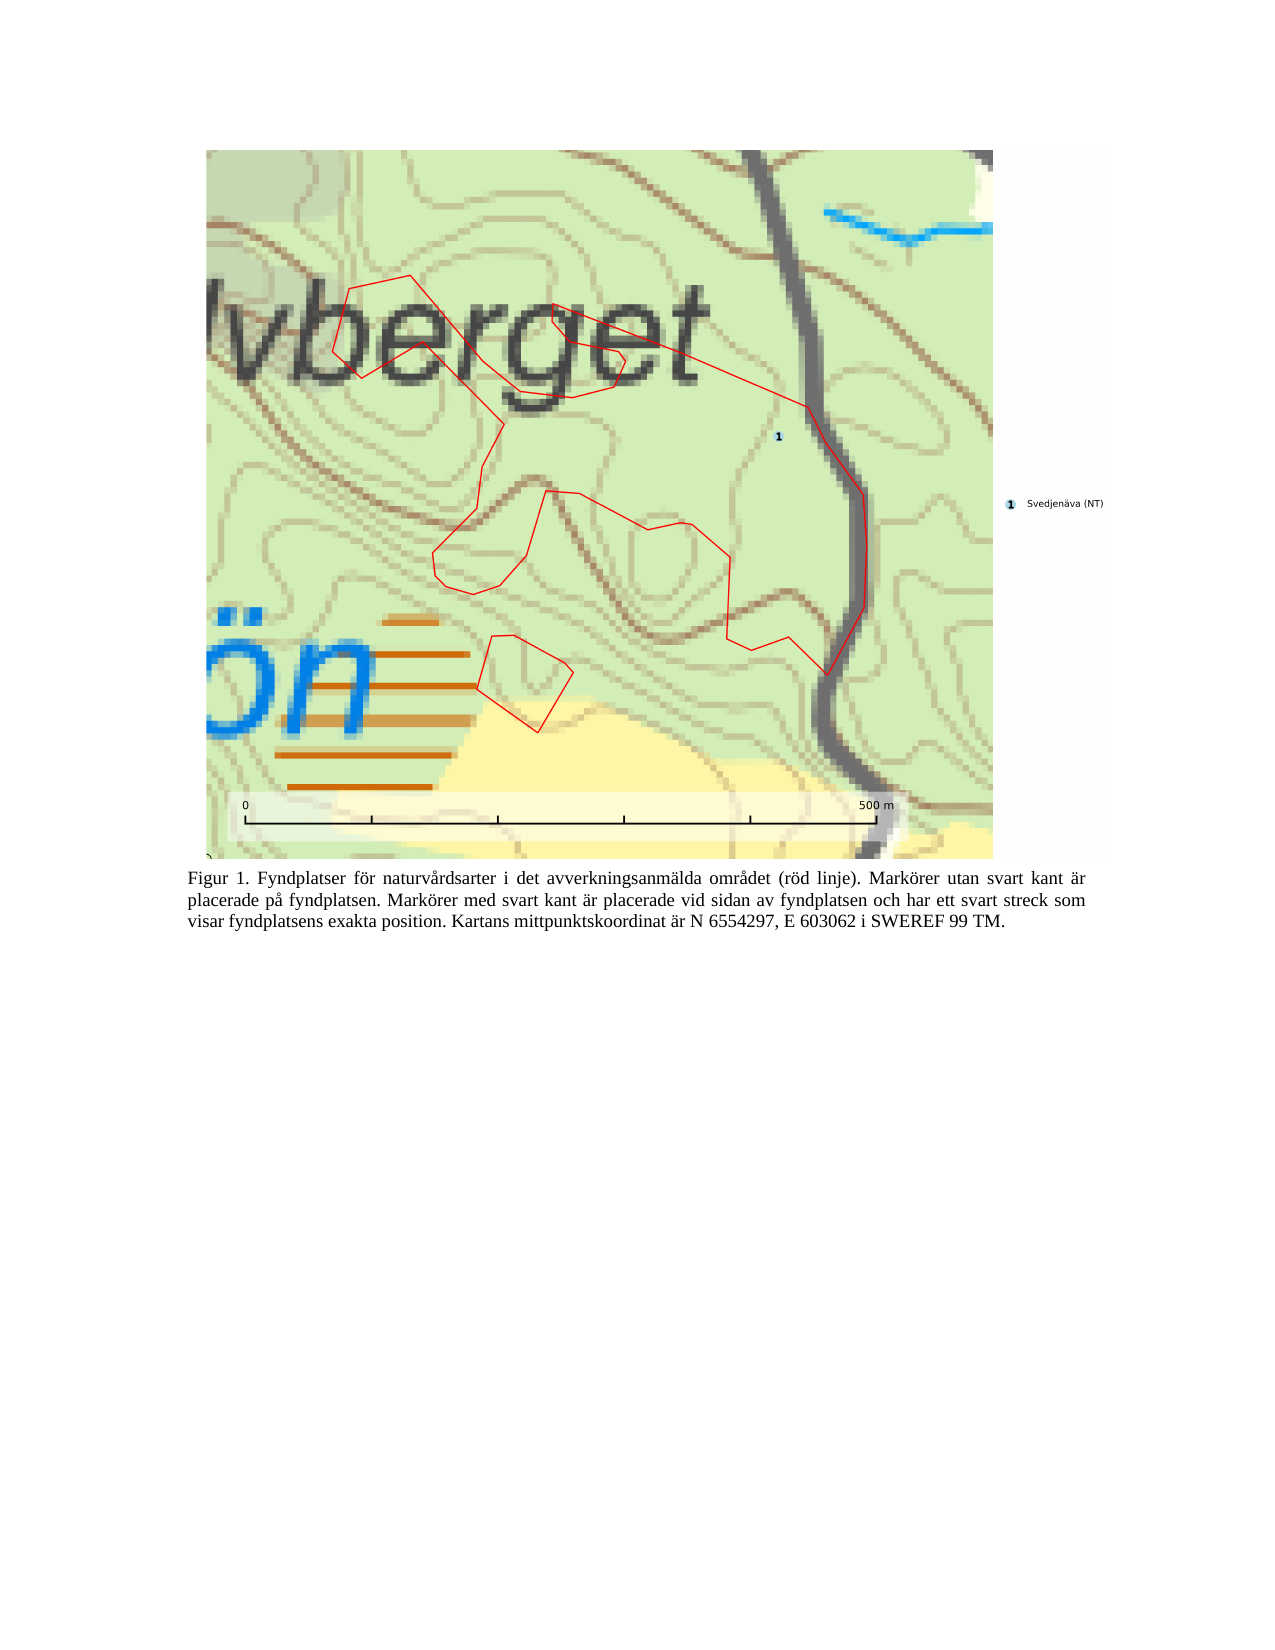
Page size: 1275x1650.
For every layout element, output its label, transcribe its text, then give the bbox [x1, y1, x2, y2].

picture [206, 150, 1107, 859]
text Figur 1. Fyndplatser för naturvårdsarter i det avverkningsanmälda området (röd linje). Markörer utan svart kant är placerade på fyndplatsen. Markörer med svart kant är placerade vid sidan av fyndplatsen och har ett svart streck som visar fyndplatsens exakta position. Kartans mittpunktskoordinat är N 6554297, E 603062 i SWEREF 99 TM. [187, 867, 1087, 932]
